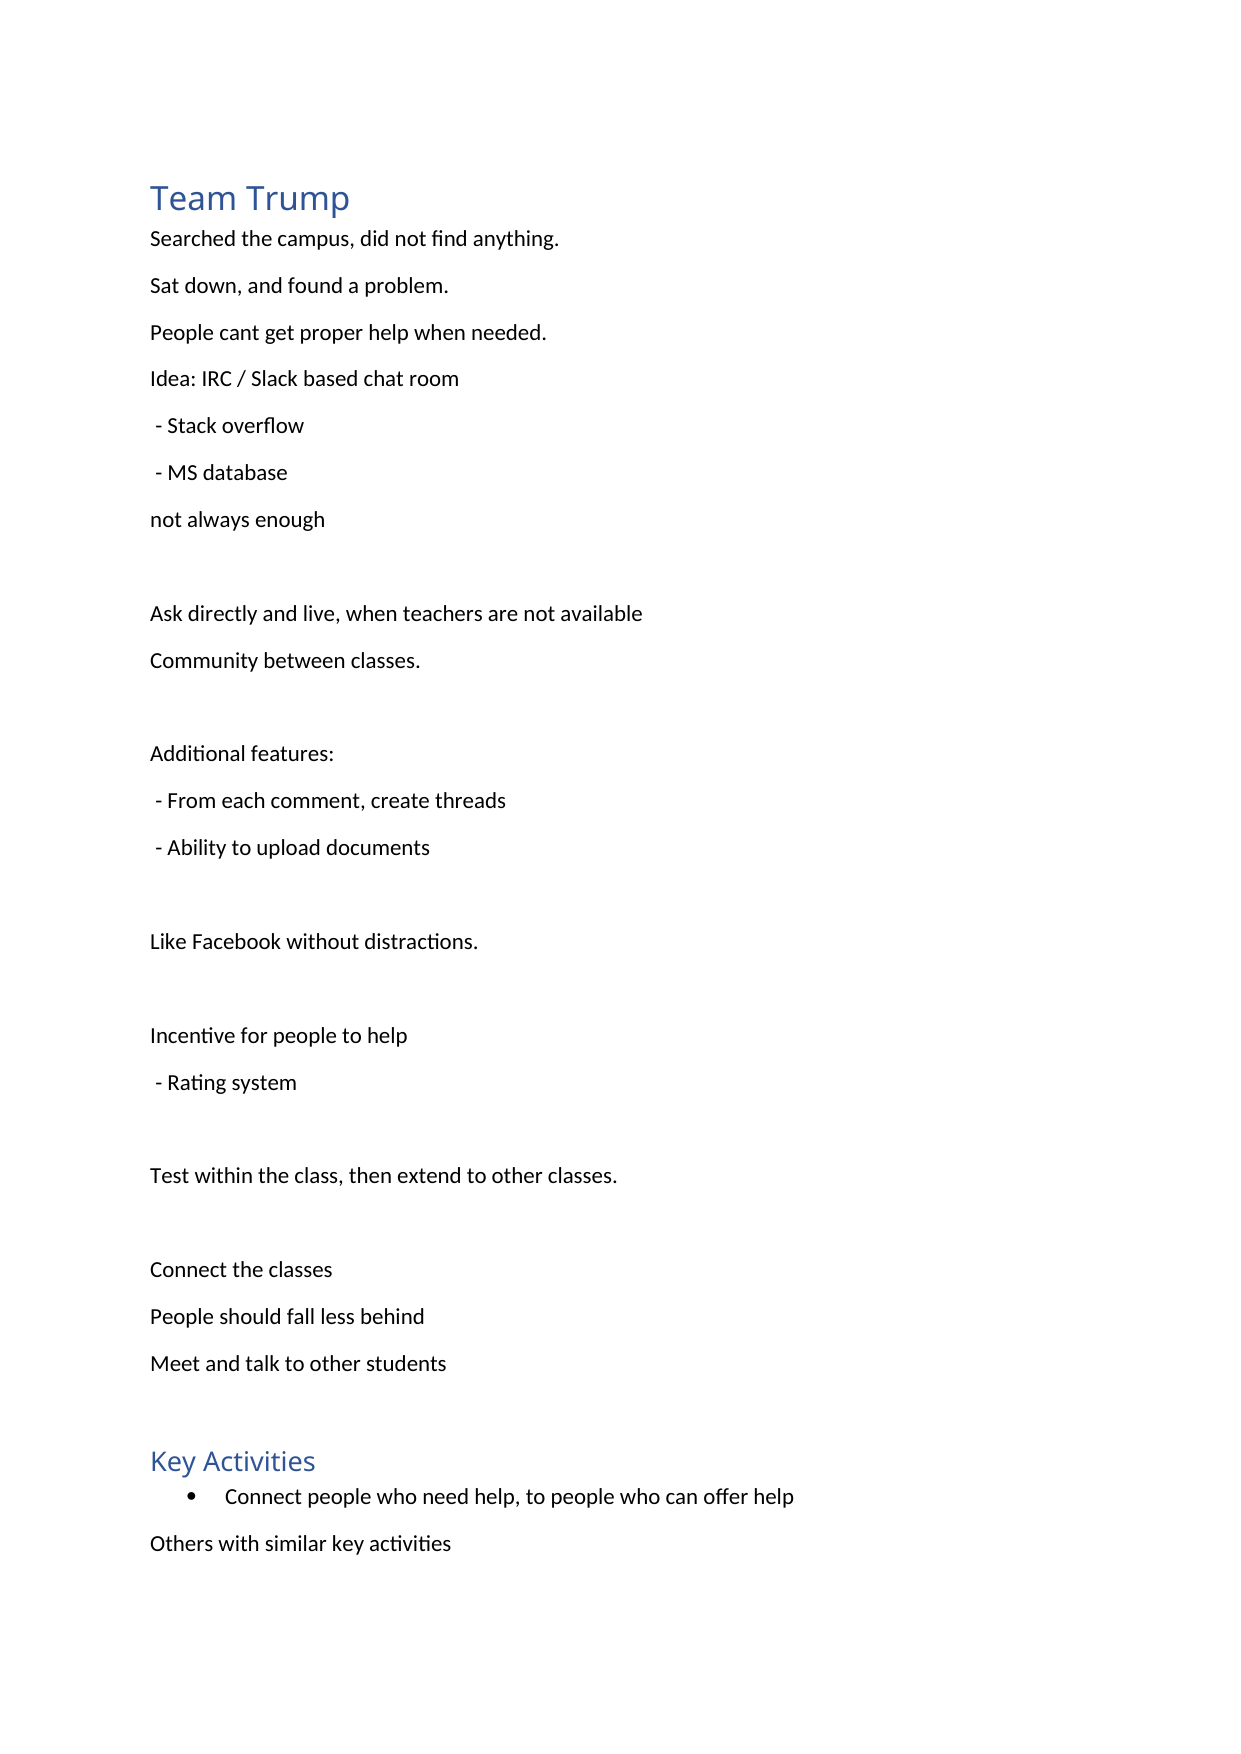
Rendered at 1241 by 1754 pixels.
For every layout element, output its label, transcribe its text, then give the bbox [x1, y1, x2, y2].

list Connect people who need help, to people who can offer help [187, 1482, 1090, 1511]
text - MS database [150, 458, 1090, 486]
text Connect the classes [150, 1255, 1090, 1283]
text - From each comment, create threads [150, 786, 1090, 814]
text Community between classes. [150, 646, 1090, 674]
text Others with similar key activities [150, 1529, 1090, 1557]
text Additional features: [150, 739, 1090, 768]
subtitle Key Activities [150, 1443, 1090, 1479]
text Idea: IRC / Slack based chat room [150, 364, 1090, 393]
text Searched the campus, did not find anything. [150, 224, 1090, 252]
text Sat down, and found a problem. [150, 271, 1090, 299]
text People cant get proper help when needed. [150, 318, 1090, 346]
text Incentive for people to help [150, 1021, 1090, 1049]
text Test within the class, then extend to other classes. [150, 1161, 1090, 1189]
text not always enough [150, 505, 1090, 533]
text - Ability to upload documents [150, 833, 1090, 861]
text People should fall less behind [150, 1302, 1090, 1330]
text Like Facebook without distractions. [150, 927, 1090, 955]
text - Rating system [150, 1068, 1090, 1096]
subtitle Team Trump [150, 175, 1090, 220]
text Ask directly and live, when teachers are not available [150, 599, 1090, 627]
text - Stack overflow [150, 411, 1090, 439]
text Meet and talk to other students [150, 1349, 1090, 1377]
